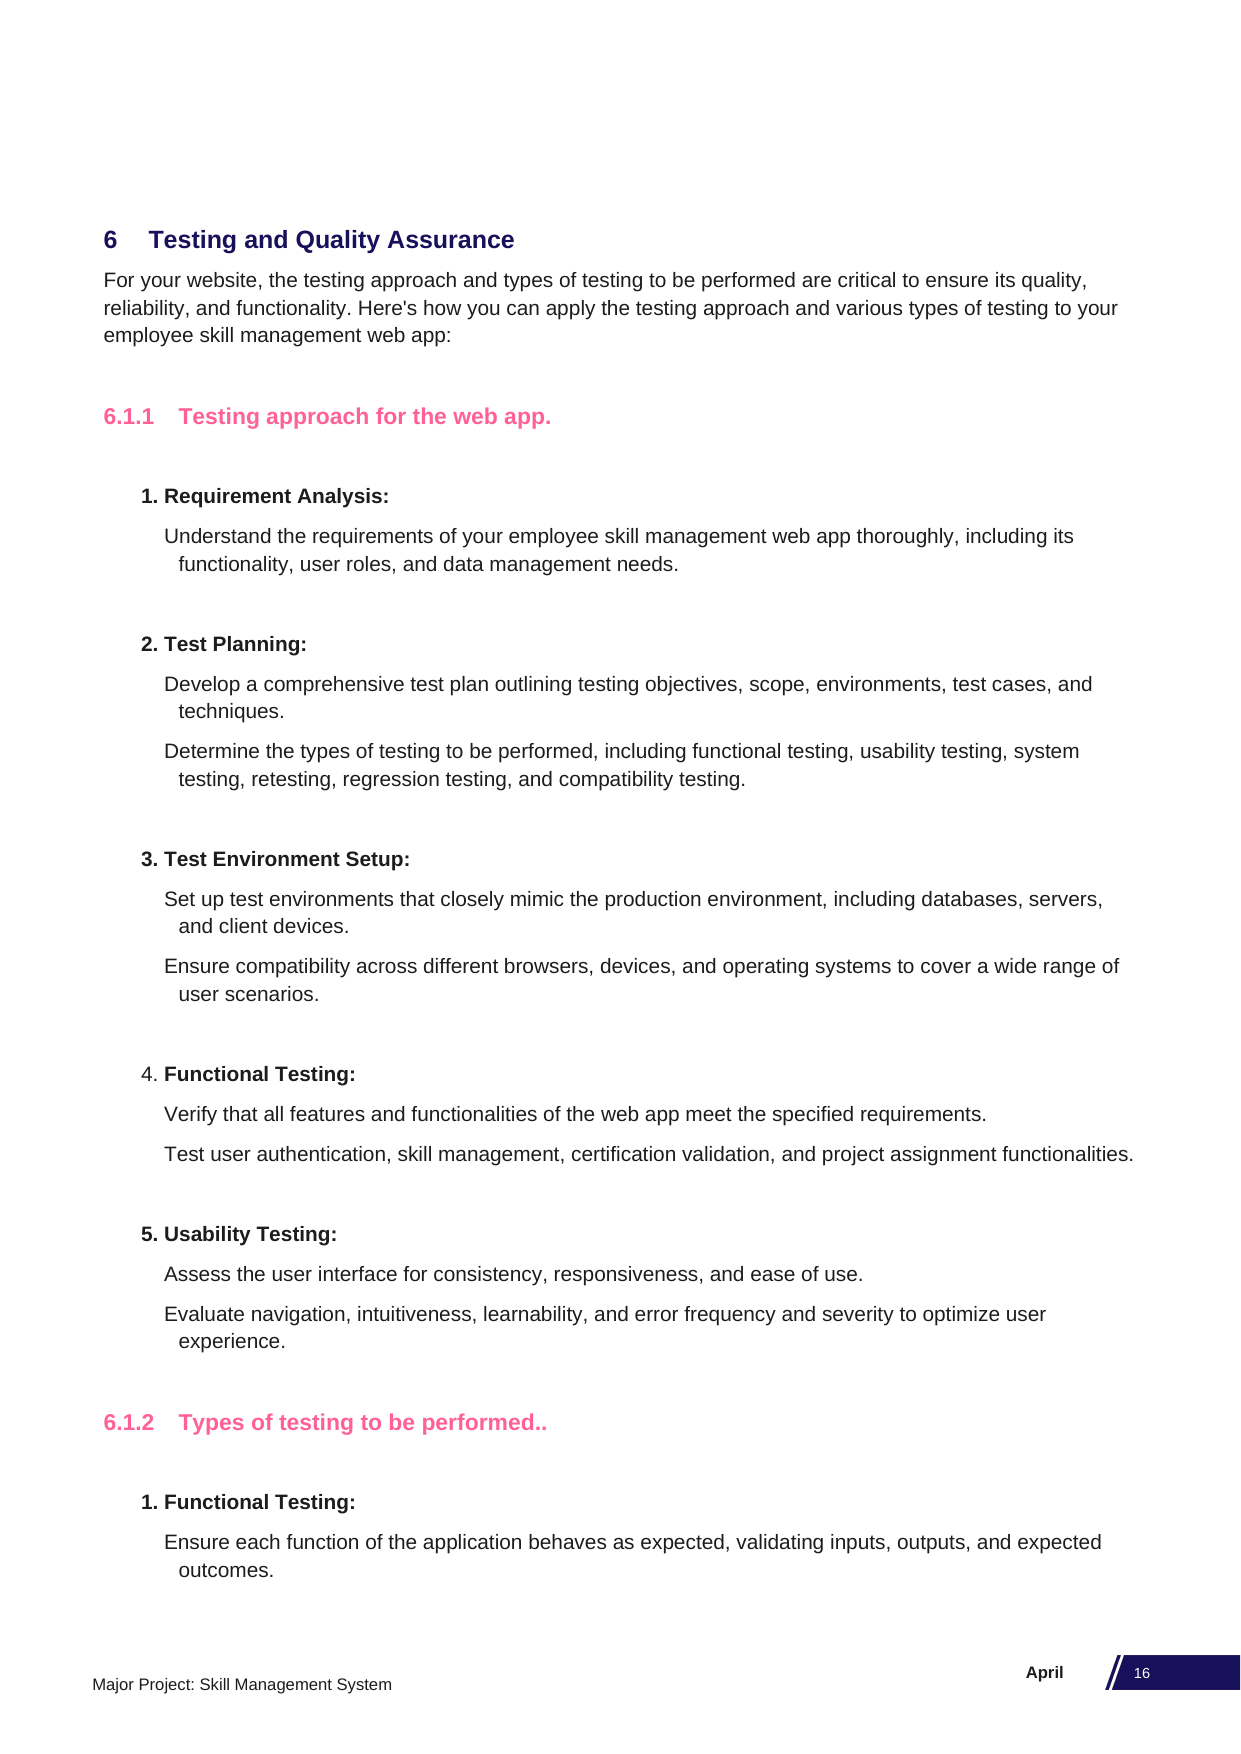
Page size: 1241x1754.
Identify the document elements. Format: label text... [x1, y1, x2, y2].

subtitle Types of testing to be performed.. [103, 1409, 1137, 1436]
text 3. Test Environment Setup: [141, 847, 1137, 871]
text For your website, the testing approach and types of testing to be performed are critical to ensure its quality, reliability, and functionality. Here's how you can apply the testing approach and various types of testing to your employee skill management web app: [103, 268, 1137, 347]
text Evaluate navigation, intuitiveness, learnability, and error frequency and severity to optimize user experience. [141, 1302, 1137, 1353]
text Understand the requirements of your employee skill management web app thoroughly, including its functionality, user roles, and data management needs. [141, 524, 1137, 576]
text Test user authentication, skill management, certification validation, and project assignment functionalities. [141, 1142, 1137, 1166]
text 1. Functional Testing: [141, 1490, 1137, 1514]
text Set up test environments that closely mimic the production environment, including databases, servers, and client devices. [141, 887, 1137, 938]
text Ensure compatibility across different browsers, devices, and operating systems to cover a wide range of user scenarios. [141, 954, 1137, 1006]
text Determine the types of testing to be performed, including functional testing, usability testing, system testing, retesting, regression testing, and compatibility testing. [141, 739, 1137, 791]
text 4. Functional Testing: [141, 1062, 1137, 1086]
text 1. Requirement Analysis: [141, 484, 1137, 508]
text 2. Test Planning: [141, 632, 1137, 656]
subtitle Testing approach for the web app. [103, 403, 1137, 430]
picture [1105, 1655, 1241, 1690]
subtitle Testing and Quality Assurance [103, 225, 1137, 254]
text 5. Usability Testing: [141, 1222, 1137, 1246]
text Ensure each function of the application behaves as expected, validating inputs, outputs, and expected outcomes. [141, 1530, 1137, 1582]
text Assess the user interface for consistency, responsiveness, and ease of use. [141, 1262, 1137, 1286]
text Develop a comprehensive test plan outlining testing objectives, scope, environments, test cases, and techniques. [141, 672, 1137, 723]
text Verify that all features and functionalities of the web app meet the specified requirements. [141, 1102, 1137, 1126]
